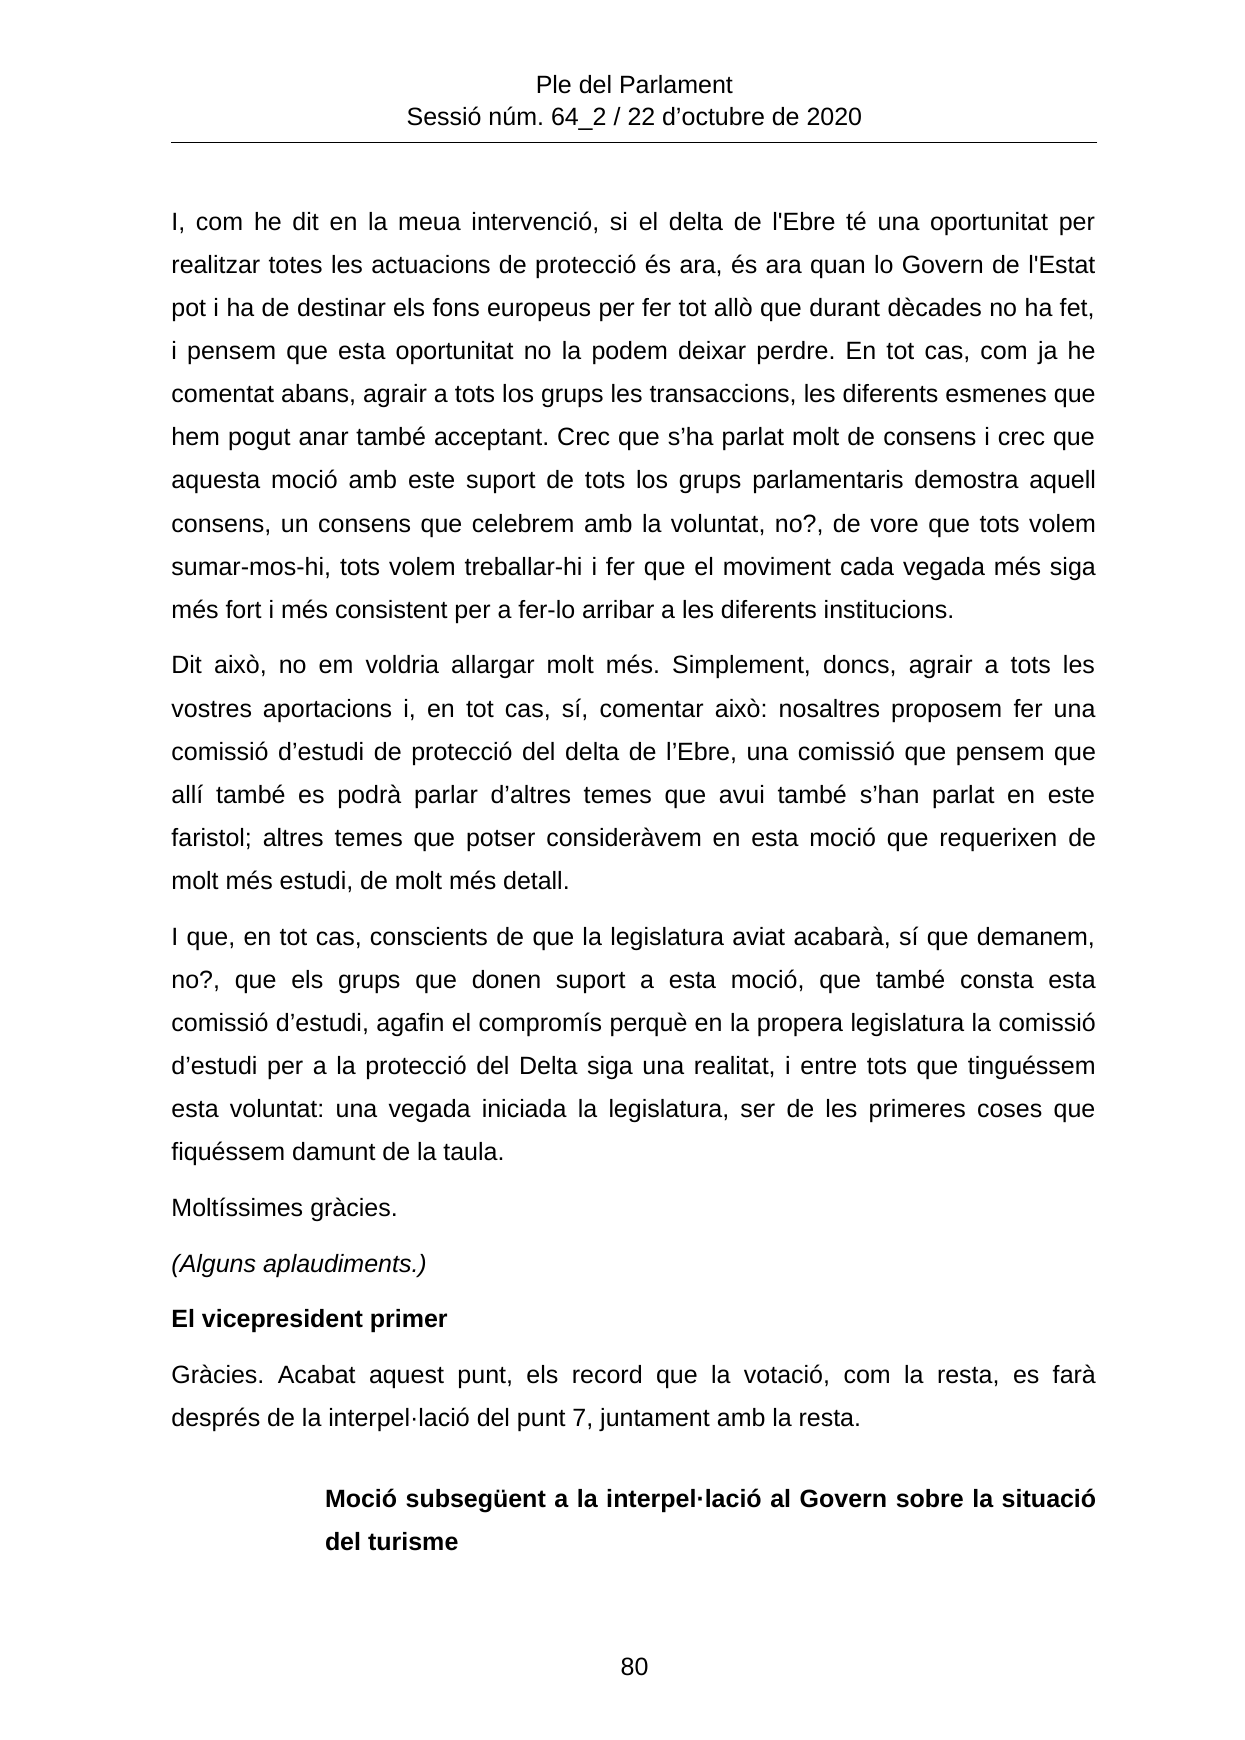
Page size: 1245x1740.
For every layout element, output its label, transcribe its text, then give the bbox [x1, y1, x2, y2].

text Dit això, no em voldria allargar molt més. Simplement, doncs, agrair a tots les vostres aportacions i, en tot cas, sí, comentar això: nosaltres proposem fer una comissió d’estudi de protecció del delta de l’Ebre, una comissió que pensem que allí també es podrà parlar d’altres temes que avui també s’han parlat en este faristol; altres temes que potser consideràvem en esta moció que requerixen de molt més estudi, de molt més detall. [171, 651, 1097, 895]
text I que, en tot cas, conscients de que la legislatura aviat acabarà, sí que demanem, no?, que els grups que donen suport a esta moció, que també consta esta comissió d’estudi, agafin el compromís perquè en la propera legislatura la comissió d’estudi per a la protecció del Delta siga una realitat, i entre tots que tinguéssem esta voluntat: una vegada iniciada la legislatura, ser de les primeres coses que fiquéssem damunt de la taula. [171, 922, 1097, 1166]
text Moció subsegüent a la interpel·lació al Govern sobre la situació del turisme [325, 1484, 1097, 1556]
text Gràcies. Acabat aquest punt, els record que la votació, com la resta, es farà després de la interpel·lació del punt 7, juntament amb la resta. [171, 1360, 1097, 1432]
text I, com he dit en la meua intervenció, si el delta de l'Ebre té una oportunitat per realitzar totes les actuacions de protecció és ara, és ara quan lo Govern de l'Estat pot i ha de destinar els fons europeus per fer tot allò que durant dècades no ha fet, i pensem que esta oportunitat no la podem deixar perdre. En tot cas, com ja he comentat abans, agrair a tots los grups les transaccions, les diferents esmenes que hem pogut anar també acceptant. Crec que s’ha parlat molt de consens i crec que aquesta moció amb este suport de tots los grups parlamentaris demostra aquell consens, un consens que celebrem amb la voluntat, no?, de vore que tots volem sumar-mos-hi, tots volem treballar-hi i fer que el moviment cada vegada més siga més fort i més consistent per a fer-lo arribar a les diferents institucions. [171, 207, 1097, 624]
text El vicepresident primer [171, 1304, 1097, 1333]
text (Alguns aplaudiments.) [171, 1249, 1097, 1277]
text Moltíssimes gràcies. [171, 1193, 1097, 1222]
